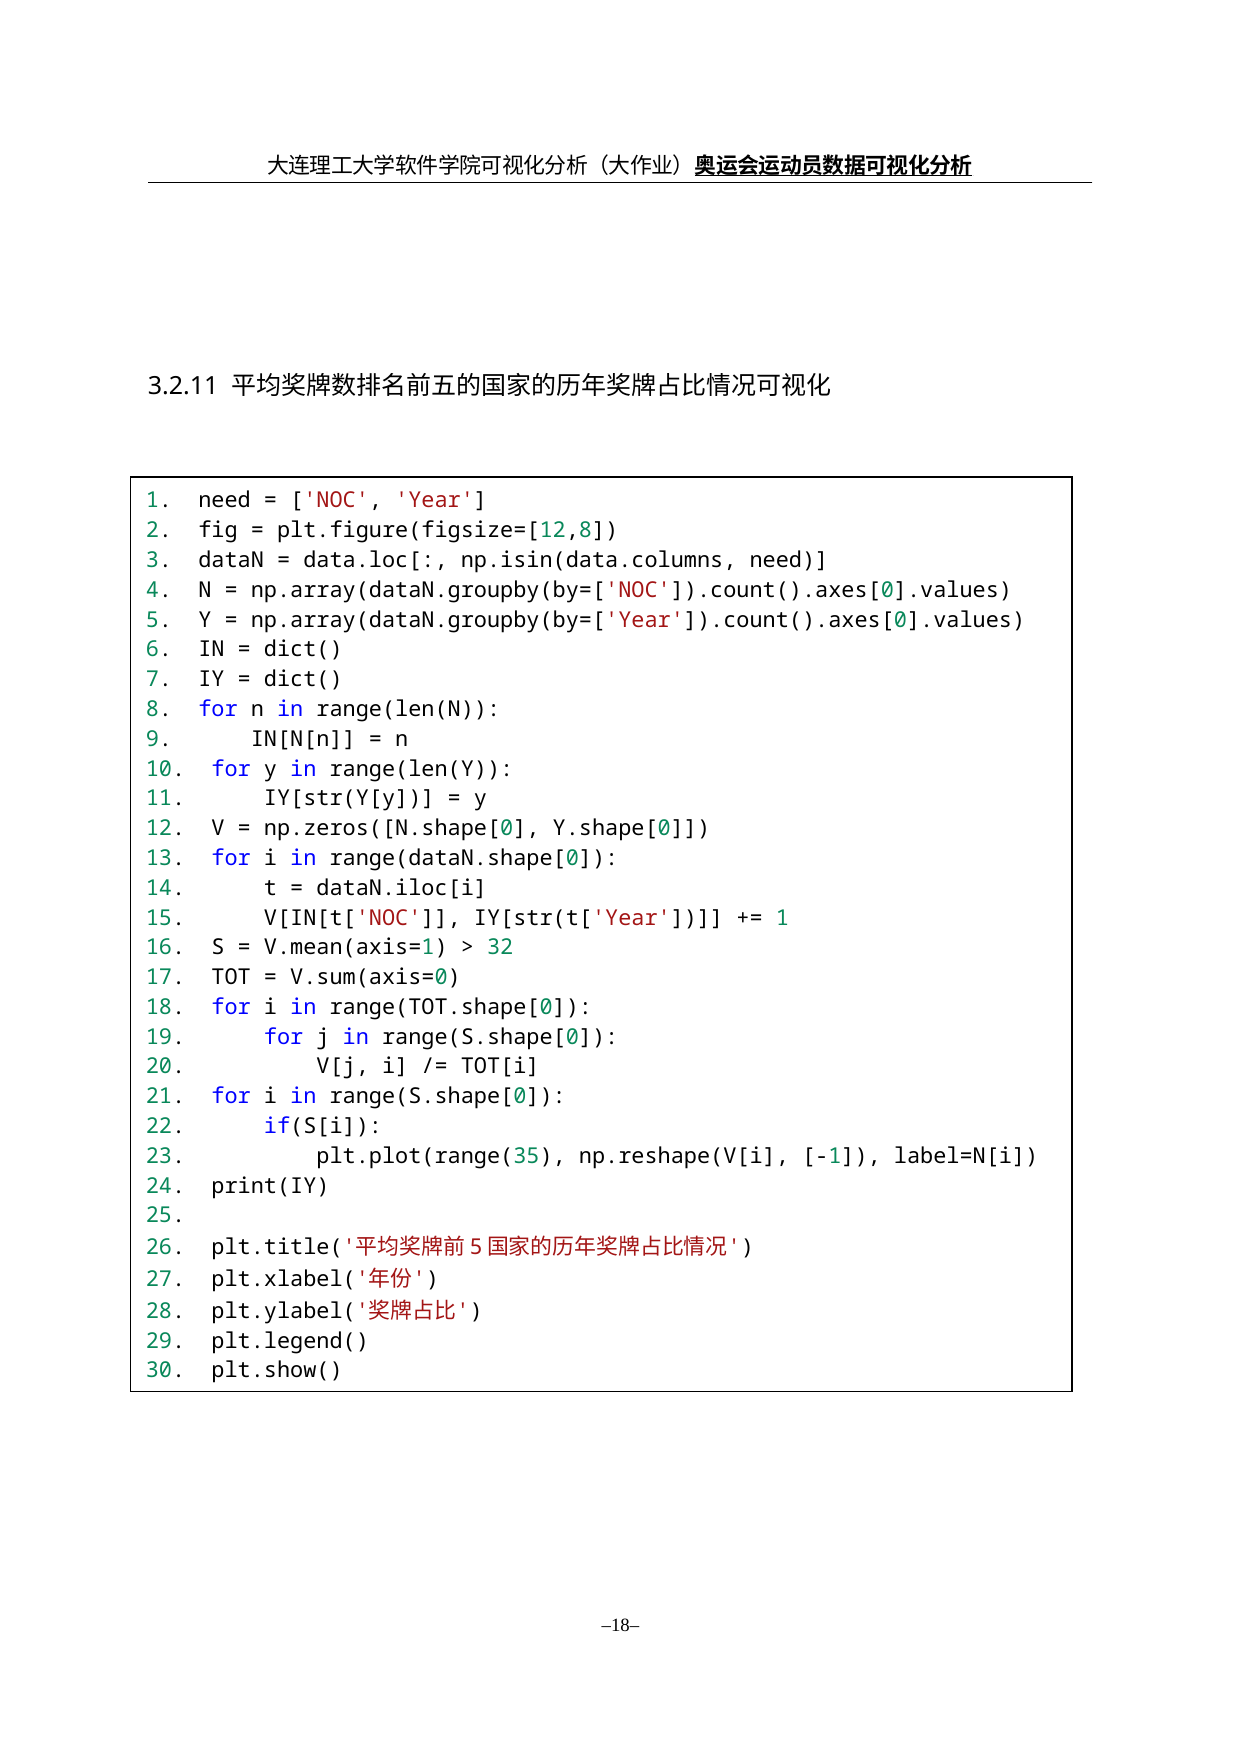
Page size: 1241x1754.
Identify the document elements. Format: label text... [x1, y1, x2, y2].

subtitle 3.2.11 平均奖牌数排名前五的国家的历年奖牌占比情况可视化 [148, 366, 1092, 402]
